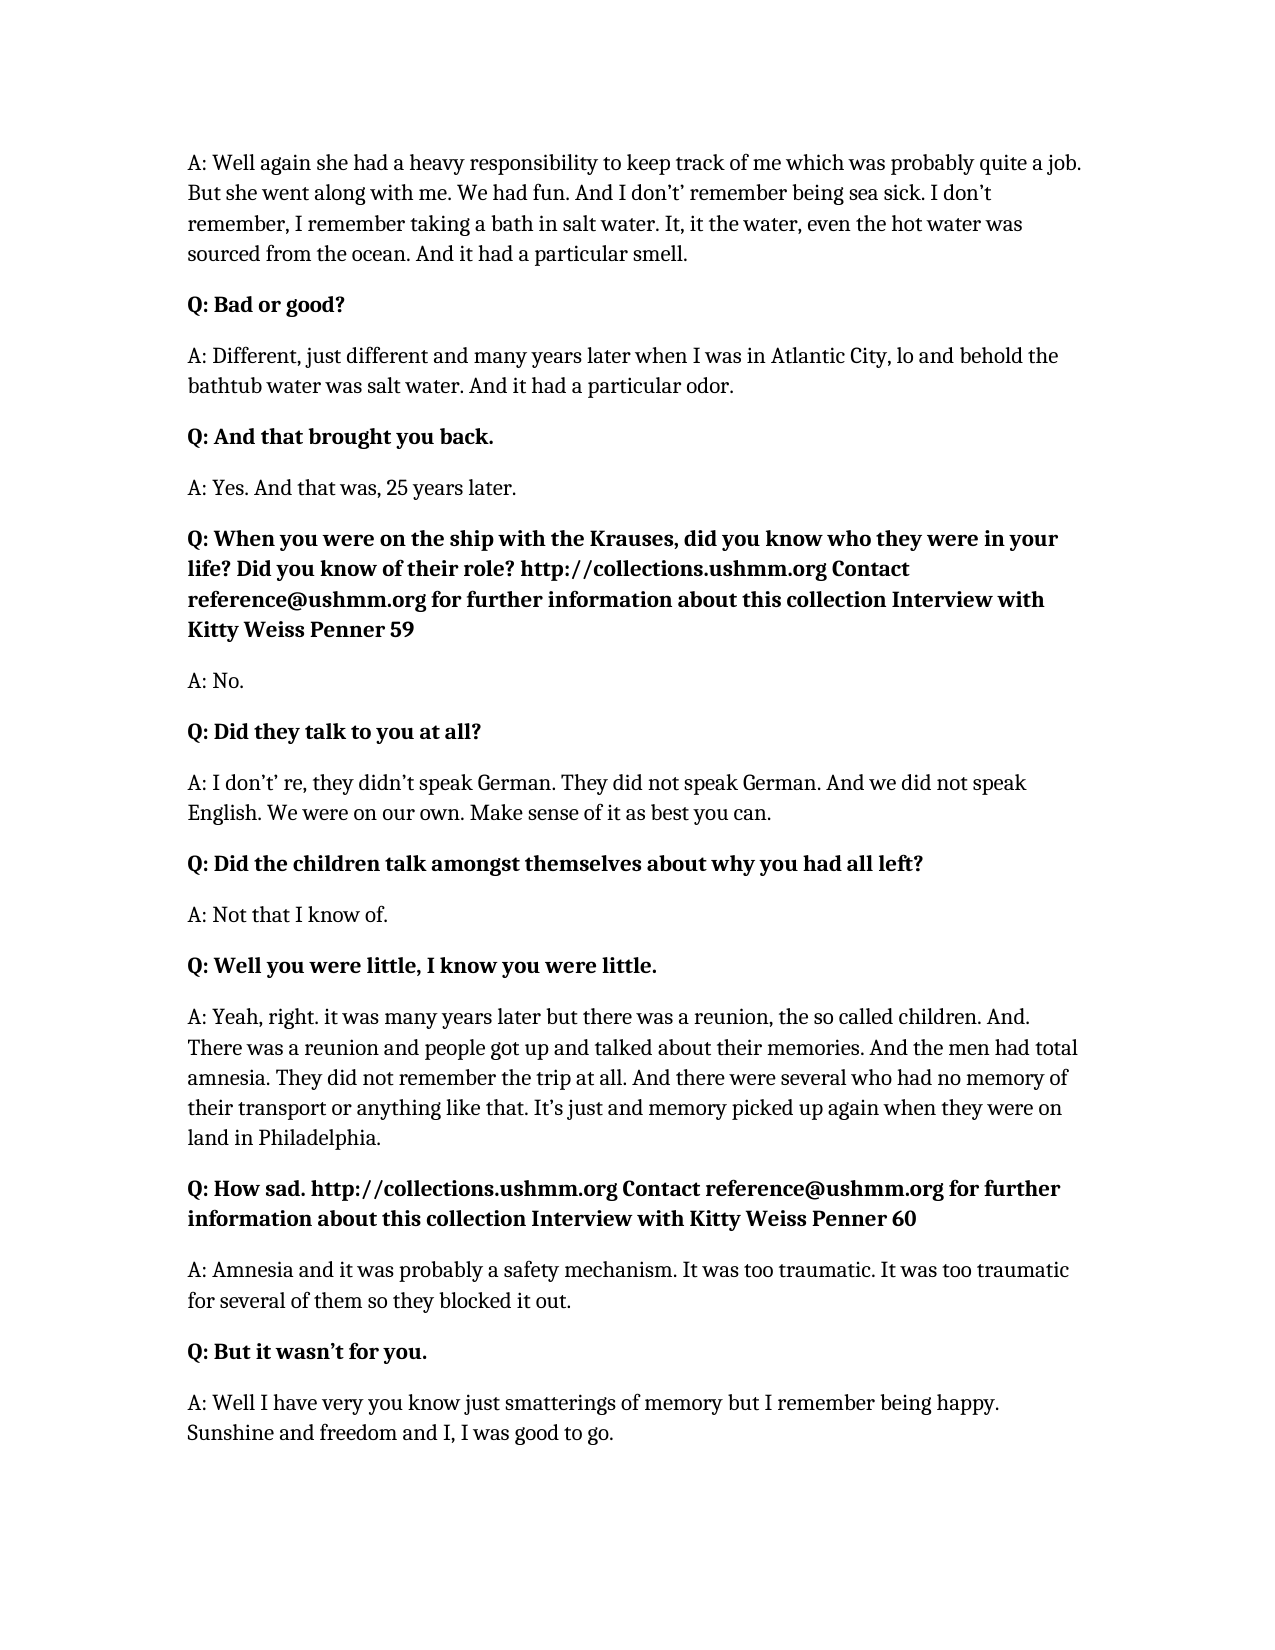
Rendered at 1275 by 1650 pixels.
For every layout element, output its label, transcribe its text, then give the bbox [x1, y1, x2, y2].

text A: Not that I know of. [187, 902, 1087, 928]
text A: Yes. And that was, 25 years later. [187, 475, 1087, 501]
text A: Amnesia and it was probably a safety mechanism. It was too traumatic. It was too traumatic for several of them so they blocked it out. [187, 1257, 1087, 1314]
text Q: How sad. http://collections.ushmm.org Contact reference@ushmm.org for further information about this collection Interview with Kitty Weiss Penner 60 [187, 1176, 1087, 1233]
text Q: Well you were little, I know you were little. [187, 953, 1087, 979]
text A: Yeah, right. it was many years later but there was a reunion, the so called children. And. There was a reunion and people got up and talked about their memories. And the men had total amnesia. They did not remember the trip at all. And there were several who had no memory of their transport or anything like that. It’s just and memory picked up again when they were on land in Philadelphia. [187, 1004, 1087, 1151]
text Q: But it wasn’t for you. [187, 1338, 1087, 1365]
text Q: Did they talk to you at all? [187, 719, 1087, 745]
text Q: Did the children talk amongst themselves about why you had all left? [187, 851, 1087, 877]
text Q: Bad or good? [187, 292, 1087, 318]
text A: Well again she had a heavy responsibility to keep track of me which was probably quite a job. But she went along with me. We had fun. And I don’t’ remember being sea sick. I don’t remember, I remember taking a bath in salt water. It, it the water, even the hot water was sourced from the ocean. And it had a particular smell. [187, 150, 1087, 267]
text Q: And that brought you back. [187, 424, 1087, 450]
text Q: When you were on the ship with the Krauses, did you know who they were in your life? Did you know of their role? http://collections.ushmm.org Contact reference@ushmm.org for further information about this collection Interview with Kitty Weiss Penner 59 [187, 526, 1087, 643]
text A: I don’t’ re, they didn’t speak German. They did not speak German. And we did not speak English. We were on our own. Make sense of it as best you can. [187, 770, 1087, 826]
text A: No. [187, 668, 1087, 694]
text A: Well I have very you know just smatterings of memory but I remember being happy. Sunshine and freedom and I, I was good to go. [187, 1389, 1087, 1446]
text A: Different, just different and many years later when I was in Atlantic City, lo and behold the bathtub water was salt water. And it had a particular odor. [187, 343, 1087, 399]
